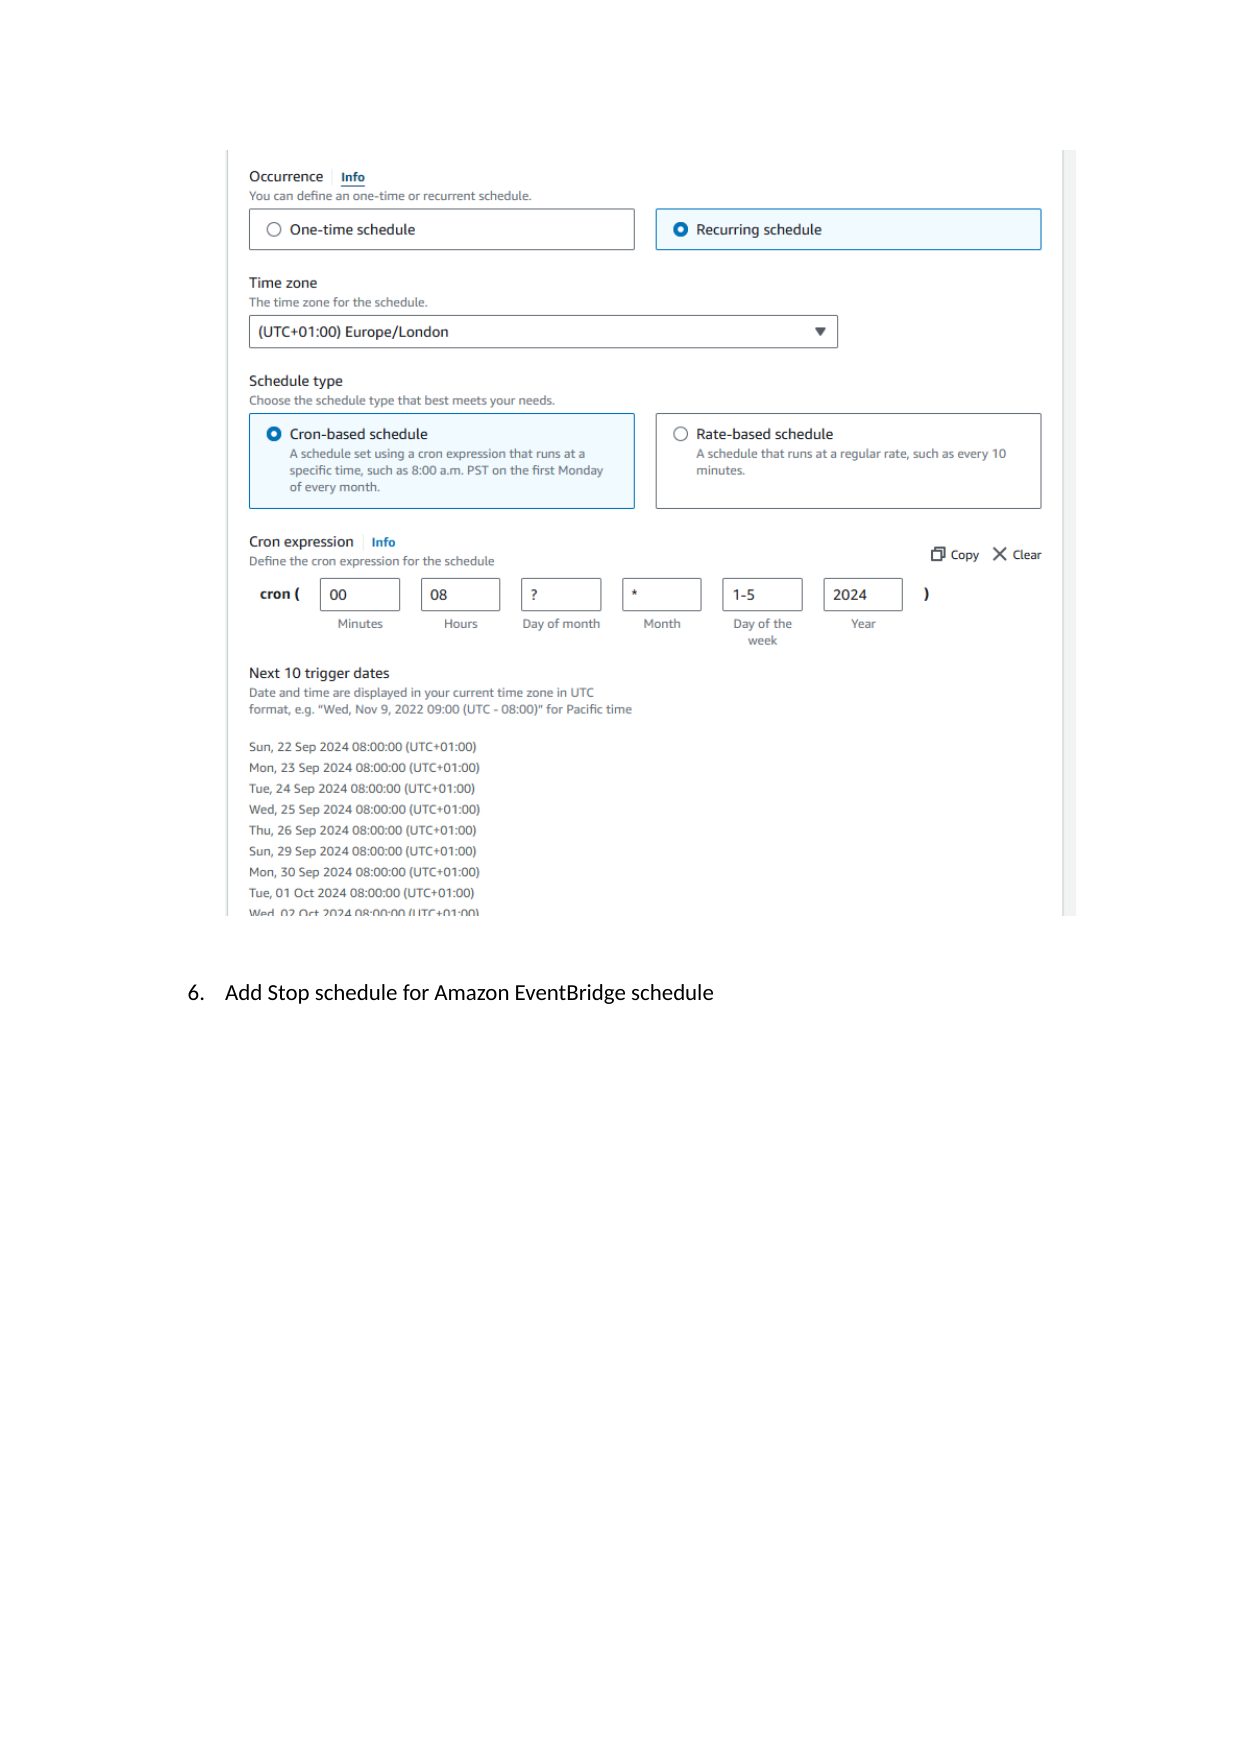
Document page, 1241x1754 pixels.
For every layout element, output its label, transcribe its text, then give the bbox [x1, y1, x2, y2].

list Add Stop schedule for Amazon EventBridge schedule [187, 978, 1090, 1006]
picture [225, 150, 1077, 916]
